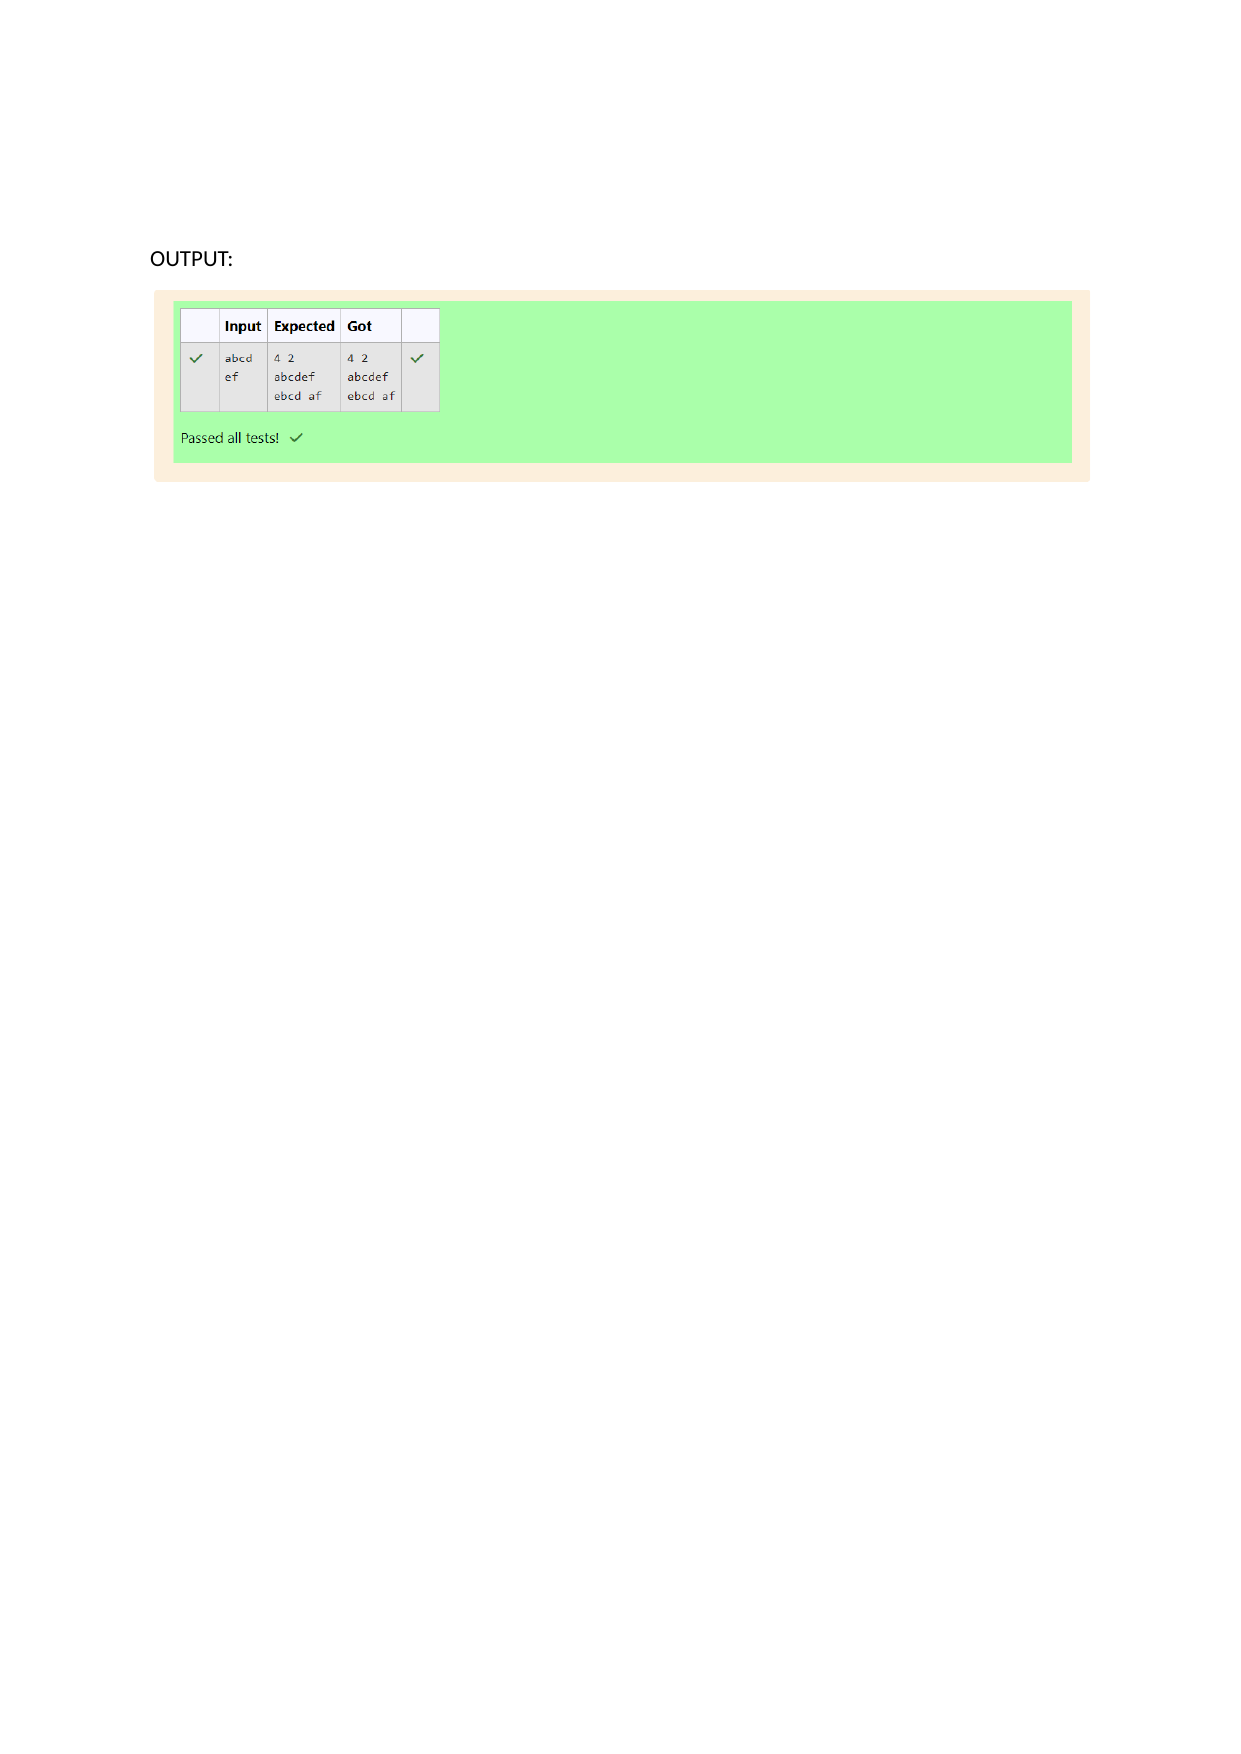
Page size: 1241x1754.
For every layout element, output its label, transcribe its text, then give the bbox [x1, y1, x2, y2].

picture [150, 290, 1091, 489]
text OUTPUT: [150, 244, 1090, 272]
